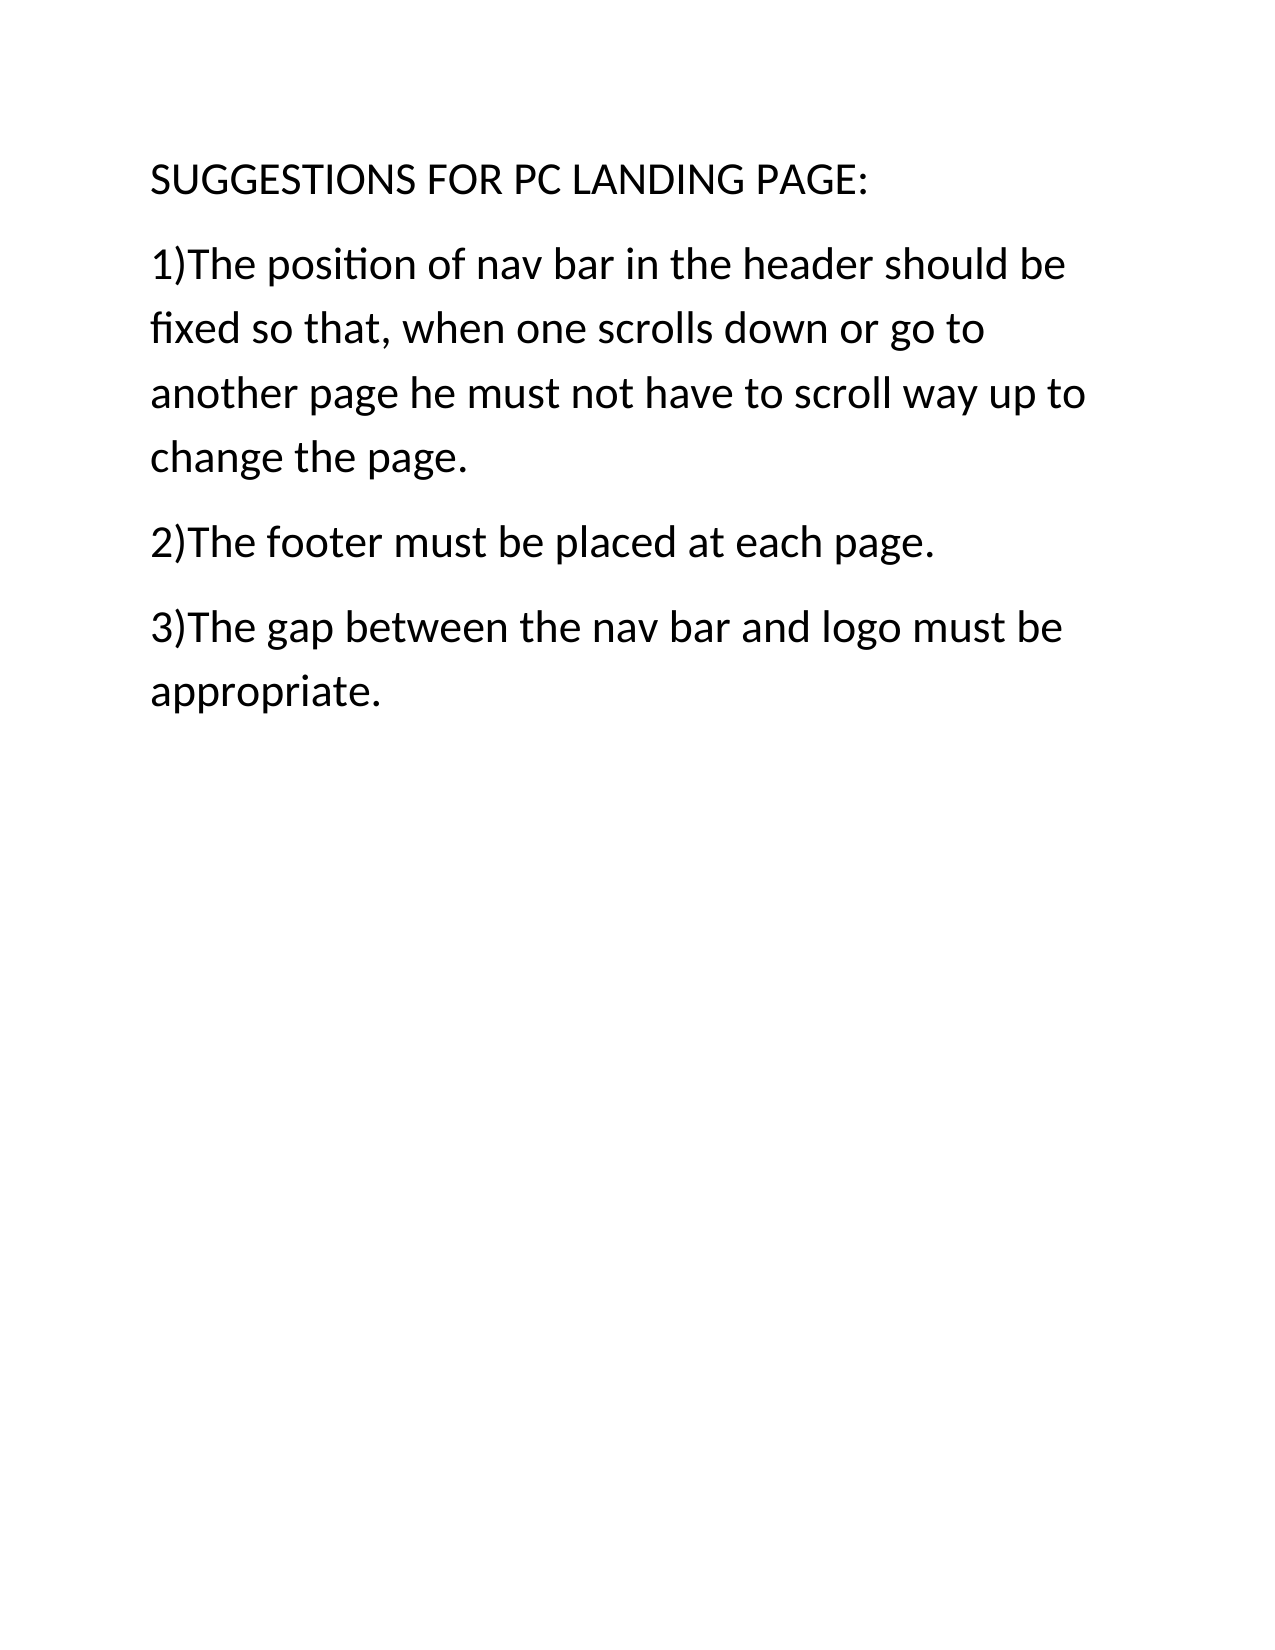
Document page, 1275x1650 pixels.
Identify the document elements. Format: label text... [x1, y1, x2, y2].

text SUGGESTIONS FOR PC LANDING PAGE: [150, 150, 1125, 206]
text 2)The footer must be placed at each page. [150, 513, 1125, 569]
text 3)The gap between the nav bar and logo must be appropriate. [150, 598, 1125, 718]
text 1)The position of nav bar in the header should be fixed so that, when one scrolls down or go to another page he must not have to scroll way up to change the page. [150, 235, 1125, 484]
